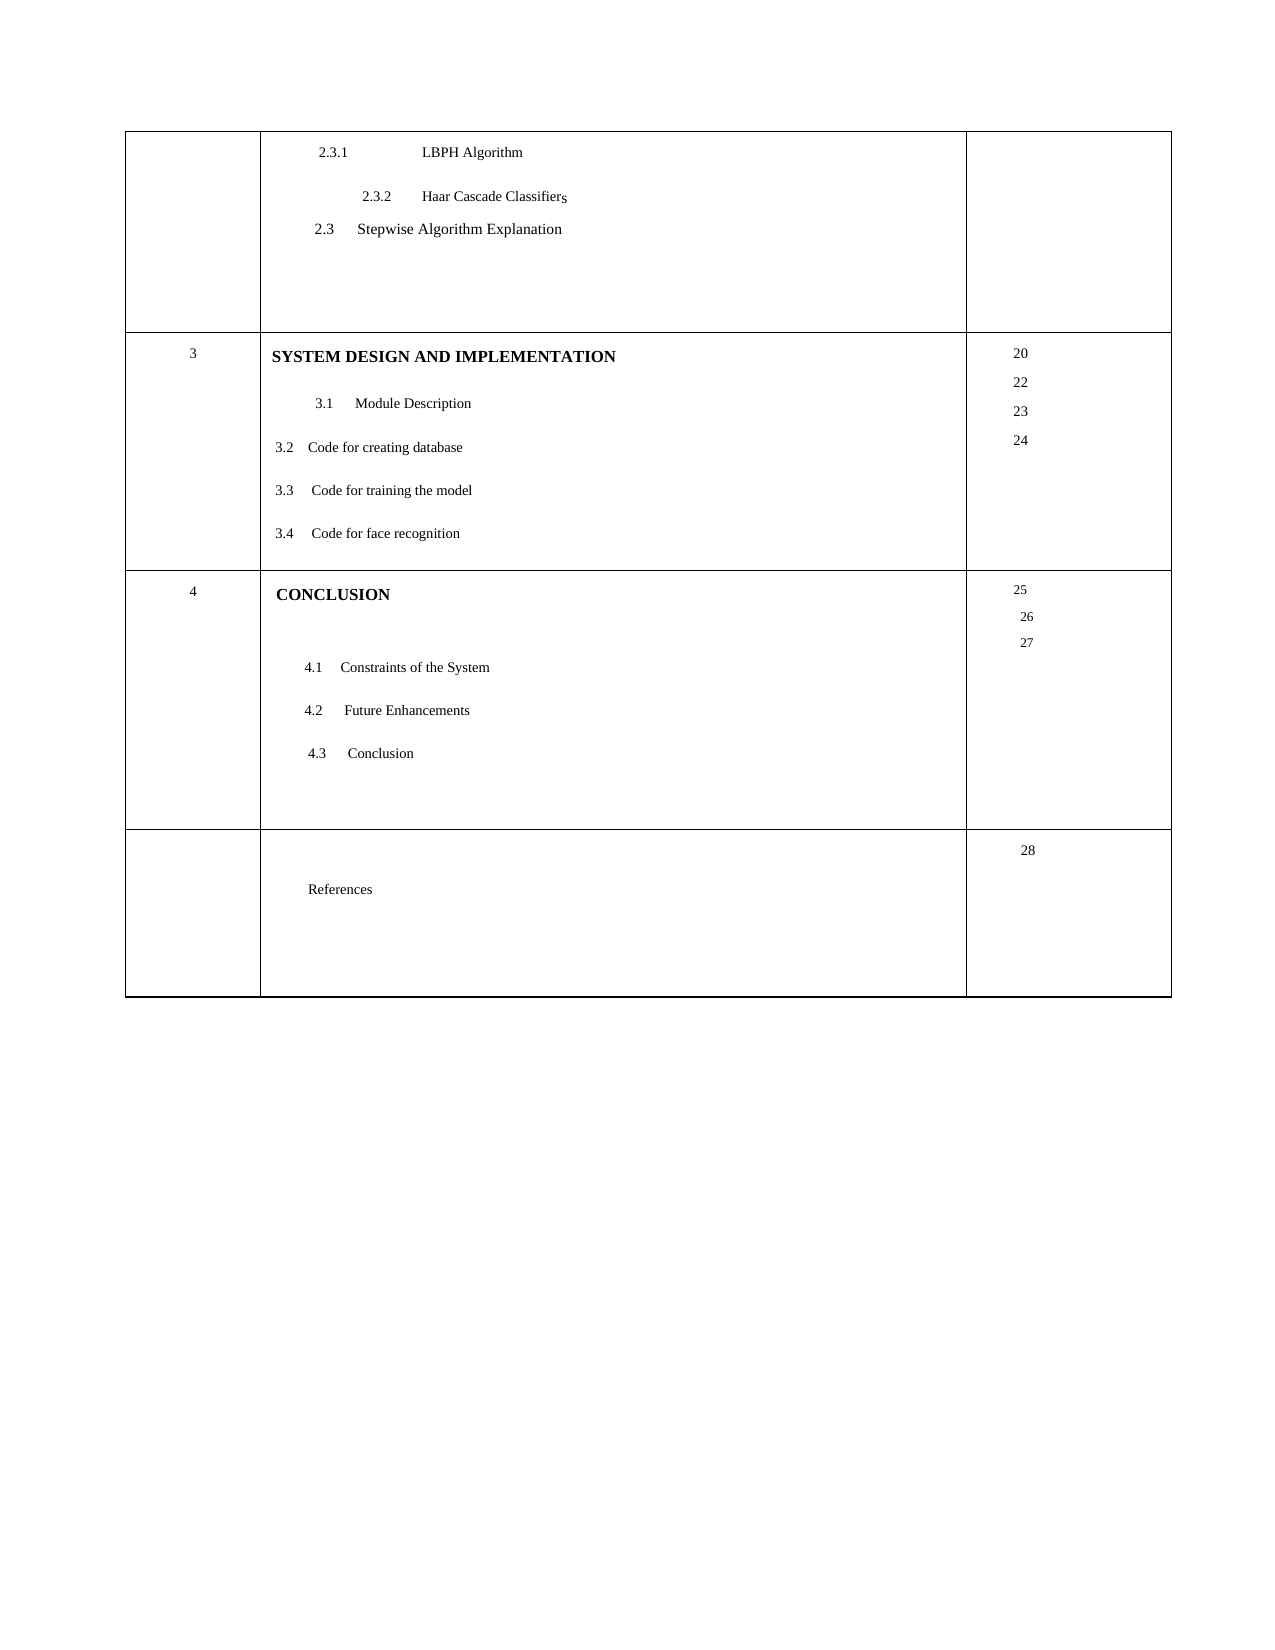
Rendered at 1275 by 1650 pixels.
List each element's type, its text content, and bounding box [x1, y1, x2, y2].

table_cell 2 [126, 132, 260, 332]
table_cell CONCLUSION 4.1 Constraints of the System 4.2 Future Enhancements 4.3 Conclusion [261, 571, 966, 829]
table_cell 20 22 23 24 [967, 333, 1171, 570]
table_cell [967, 132, 1171, 332]
table_cell 28 [967, 830, 1171, 996]
table_cell SYSTEM DESIGN AND IMPLEMENTATION 3.1 Module Description 3.2 Code for creating database 3.3 Code for training the model 3.4 Code for face recognition [261, 333, 966, 570]
table_cell References [261, 830, 966, 996]
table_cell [261, 132, 966, 332]
table_cell 3 [126, 333, 260, 570]
table_cell 25 26 27 [967, 571, 1171, 829]
table_cell [126, 830, 260, 996]
table_cell 4 [126, 571, 260, 829]
